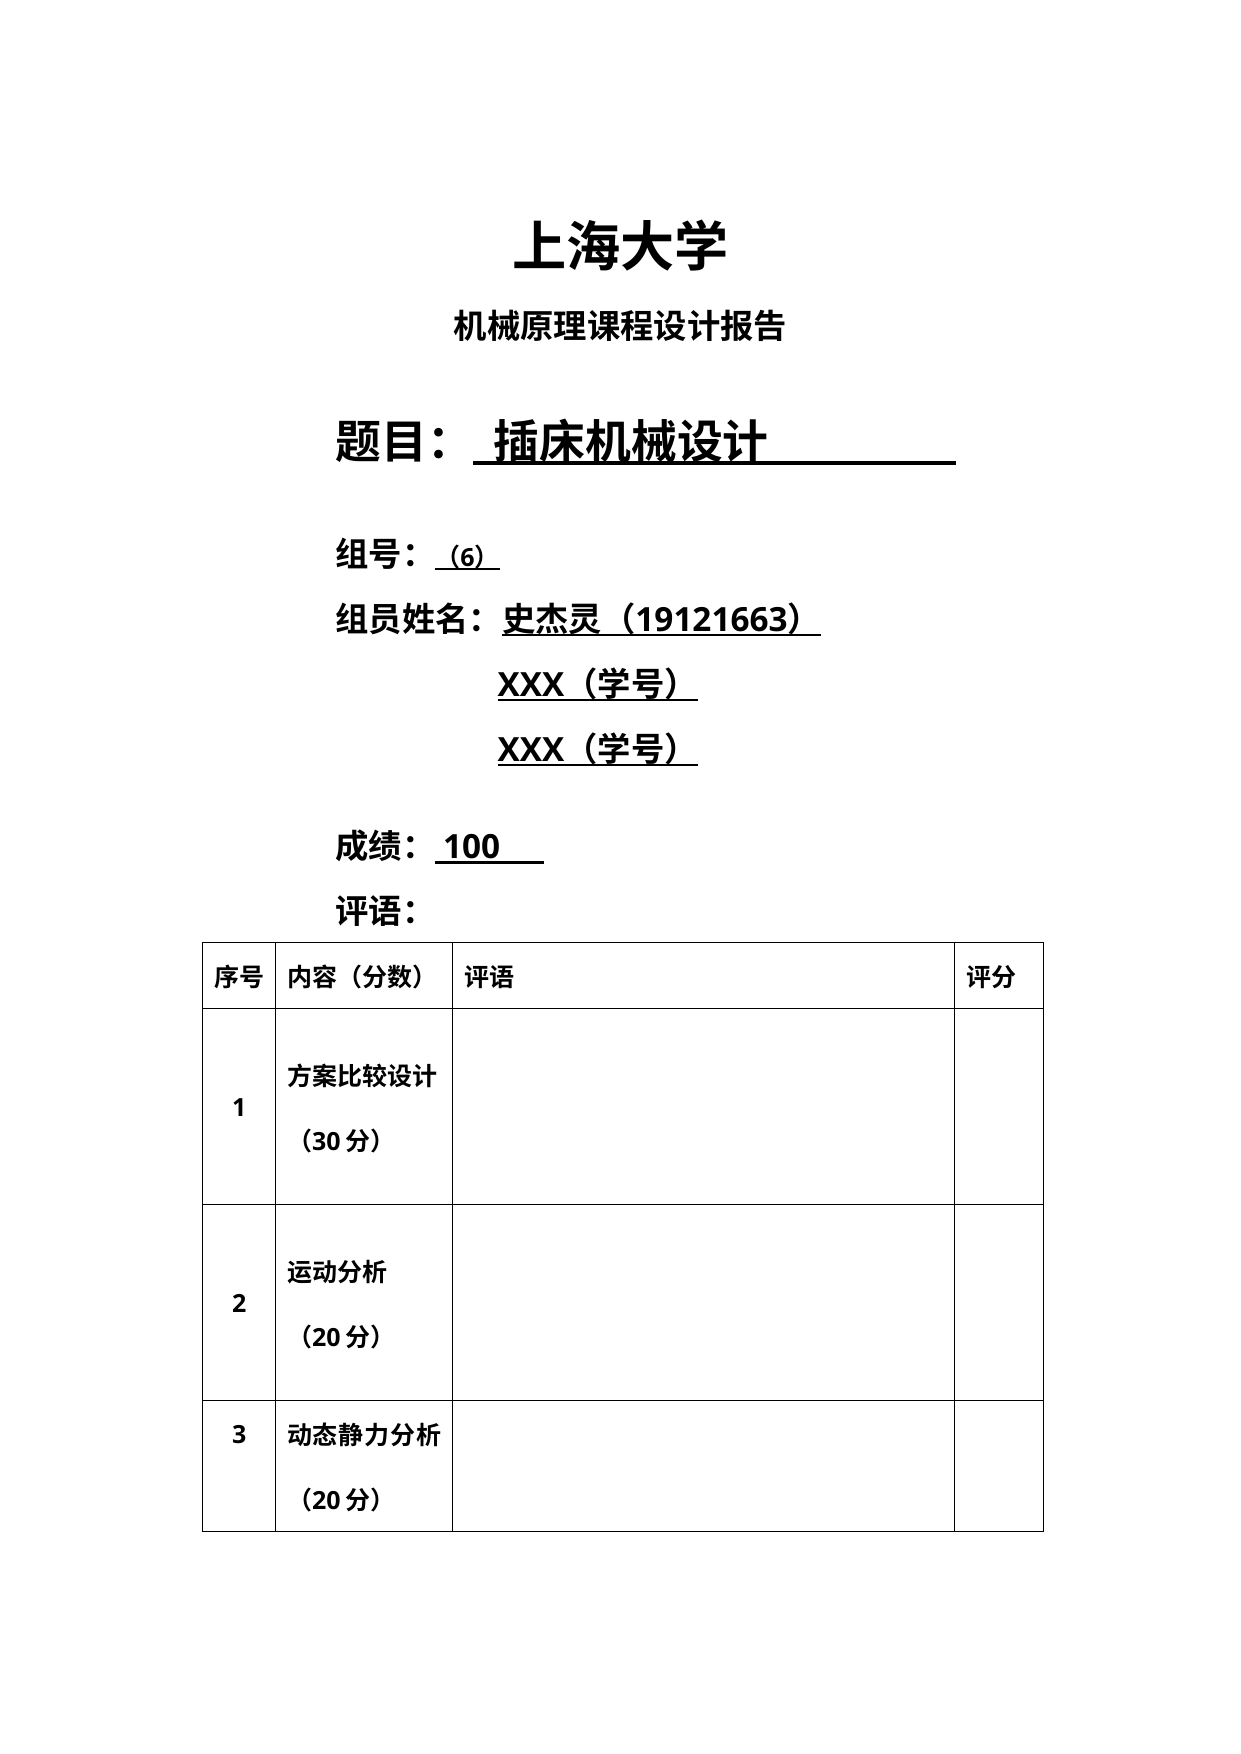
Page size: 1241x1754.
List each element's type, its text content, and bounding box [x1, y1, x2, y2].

table_header 评语 [453, 943, 954, 1008]
table_cell [453, 1205, 954, 1400]
table_header 内容（分数） [276, 943, 452, 1008]
table_cell 运动分析 （20分） [276, 1205, 452, 1400]
text 上海大学 [187, 194, 1053, 292]
text 机械原理课程设计报告 [187, 292, 1053, 357]
table_cell 动态静力分析（20分） [276, 1401, 452, 1531]
table_cell 1 [203, 1009, 275, 1204]
table_cell [955, 1009, 1043, 1204]
table_cell [453, 1401, 954, 1531]
table_header 评分 [955, 943, 1043, 1008]
table_header 序号 [203, 943, 275, 1008]
table_cell 2 [203, 1205, 275, 1400]
table_cell 方案比较设计 （30分） [276, 1009, 452, 1204]
table_cell [955, 1205, 1043, 1400]
text 题目： 插床机械设计 [187, 389, 1053, 487]
table_cell [453, 1009, 954, 1204]
text 评语： [187, 877, 1053, 942]
text 组号：（6） [187, 519, 1053, 584]
text 成绩： 100 [187, 812, 1053, 877]
text XXX（学号） [187, 649, 1053, 714]
table_cell 3 [203, 1401, 275, 1531]
text 组员姓名：史杰灵（19121663） [187, 584, 1053, 649]
table_cell [955, 1401, 1043, 1531]
text XXX（学号） [187, 714, 1053, 779]
